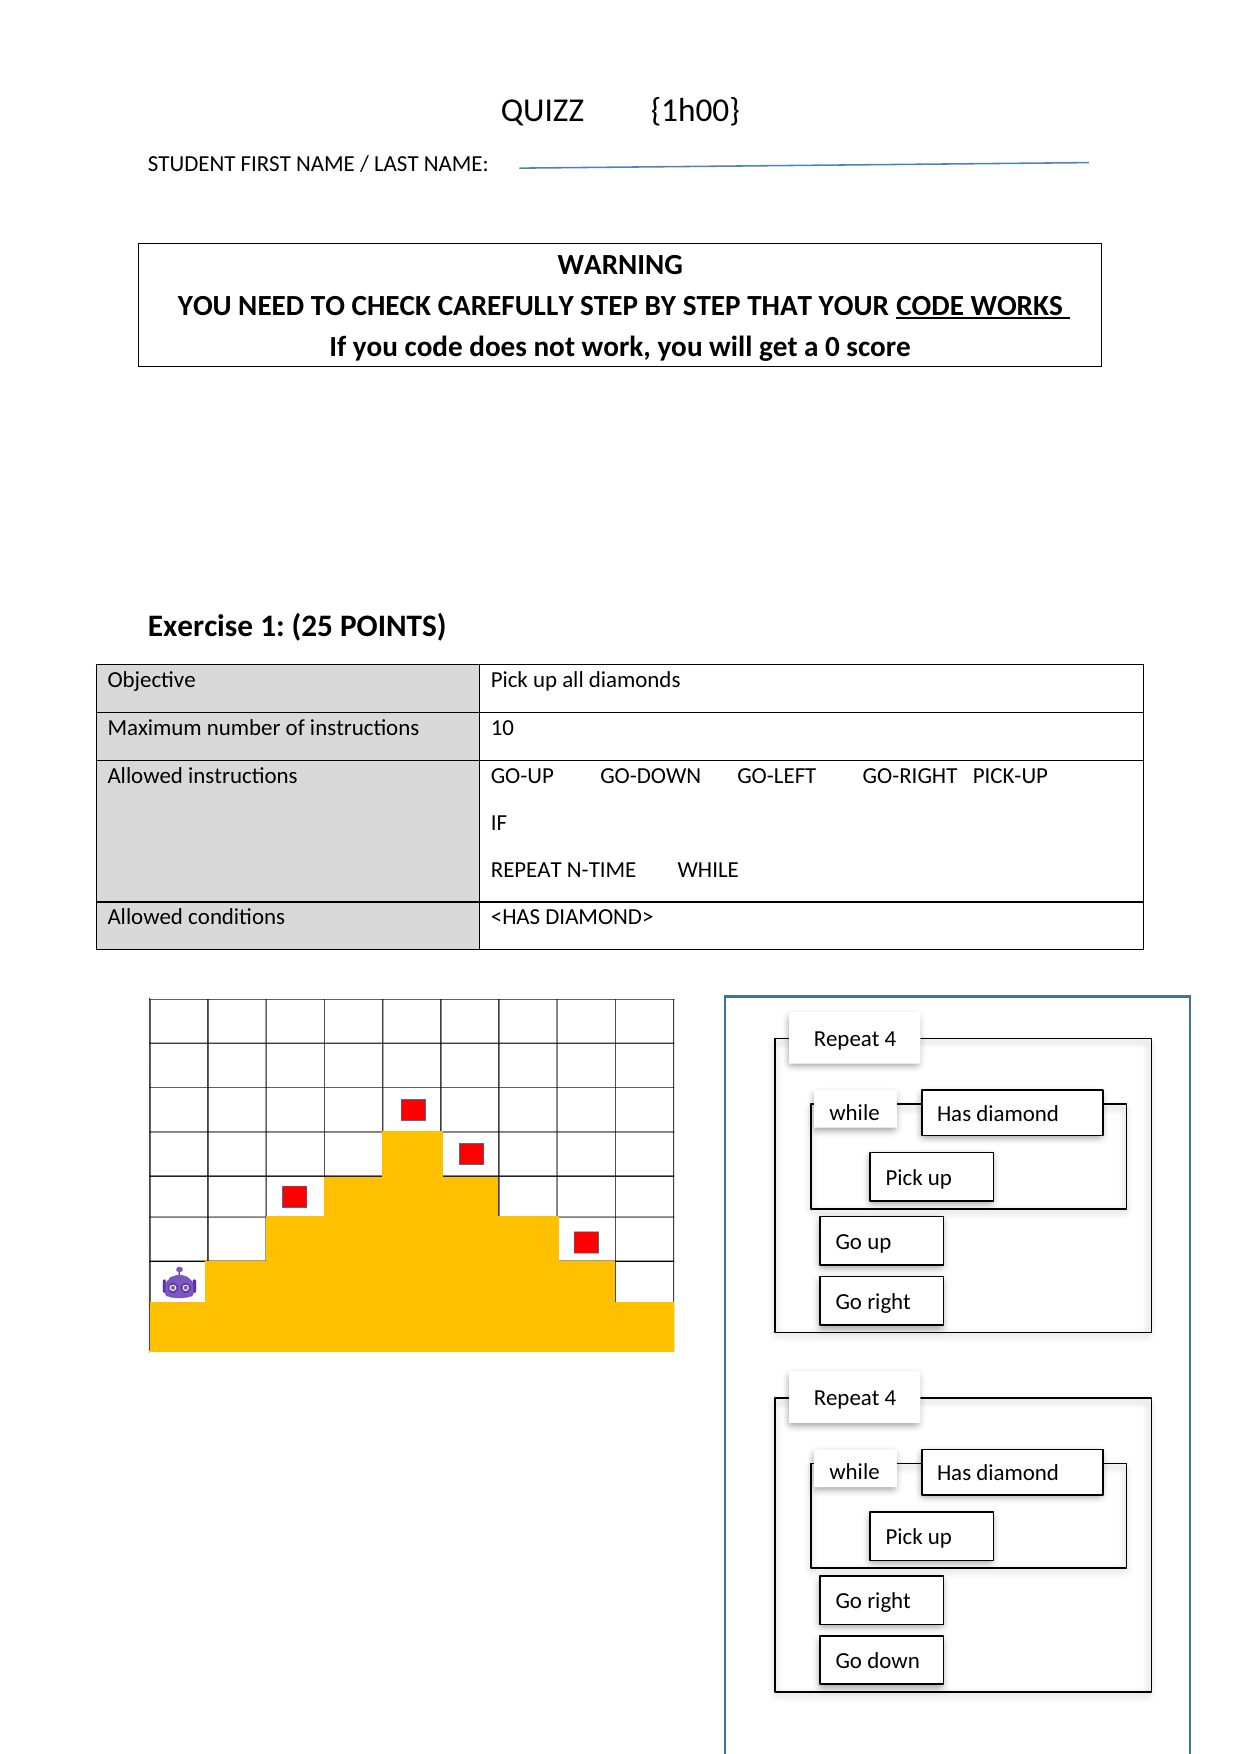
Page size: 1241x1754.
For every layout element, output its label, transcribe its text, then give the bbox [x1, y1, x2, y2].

table_header Pick up all diamonds [480, 665, 1143, 712]
table_cell GO-UP GO-DOWN GO-LEFT GO-RIGHT PICK-UP IF REPEAT N-TIME WHILE [480, 761, 1143, 901]
table_cell 10 [480, 713, 1143, 760]
text If you code does not work, you will get a 0 score [139, 325, 1101, 366]
text Exercise 1: (25 POINTS) [148, 606, 1093, 644]
table_header Objective [97, 665, 479, 712]
text STUDENT FIRST NAME / LAST NAME: [148, 149, 1093, 177]
picture [147, 997, 675, 1353]
text WARNING [139, 244, 1101, 282]
table_cell Allowed instructions [97, 761, 479, 901]
table_cell Allowed conditions [97, 903, 479, 949]
text QUIZZ {1h00} [148, 89, 1093, 129]
text YOU NEED TO CHECK CAREFULLY STEP BY STEP THAT YOUR CODE WORKS [139, 284, 1101, 323]
table_cell Maximum number of instructions [97, 713, 479, 760]
table_cell <HAS DIAMOND> [480, 903, 1143, 949]
